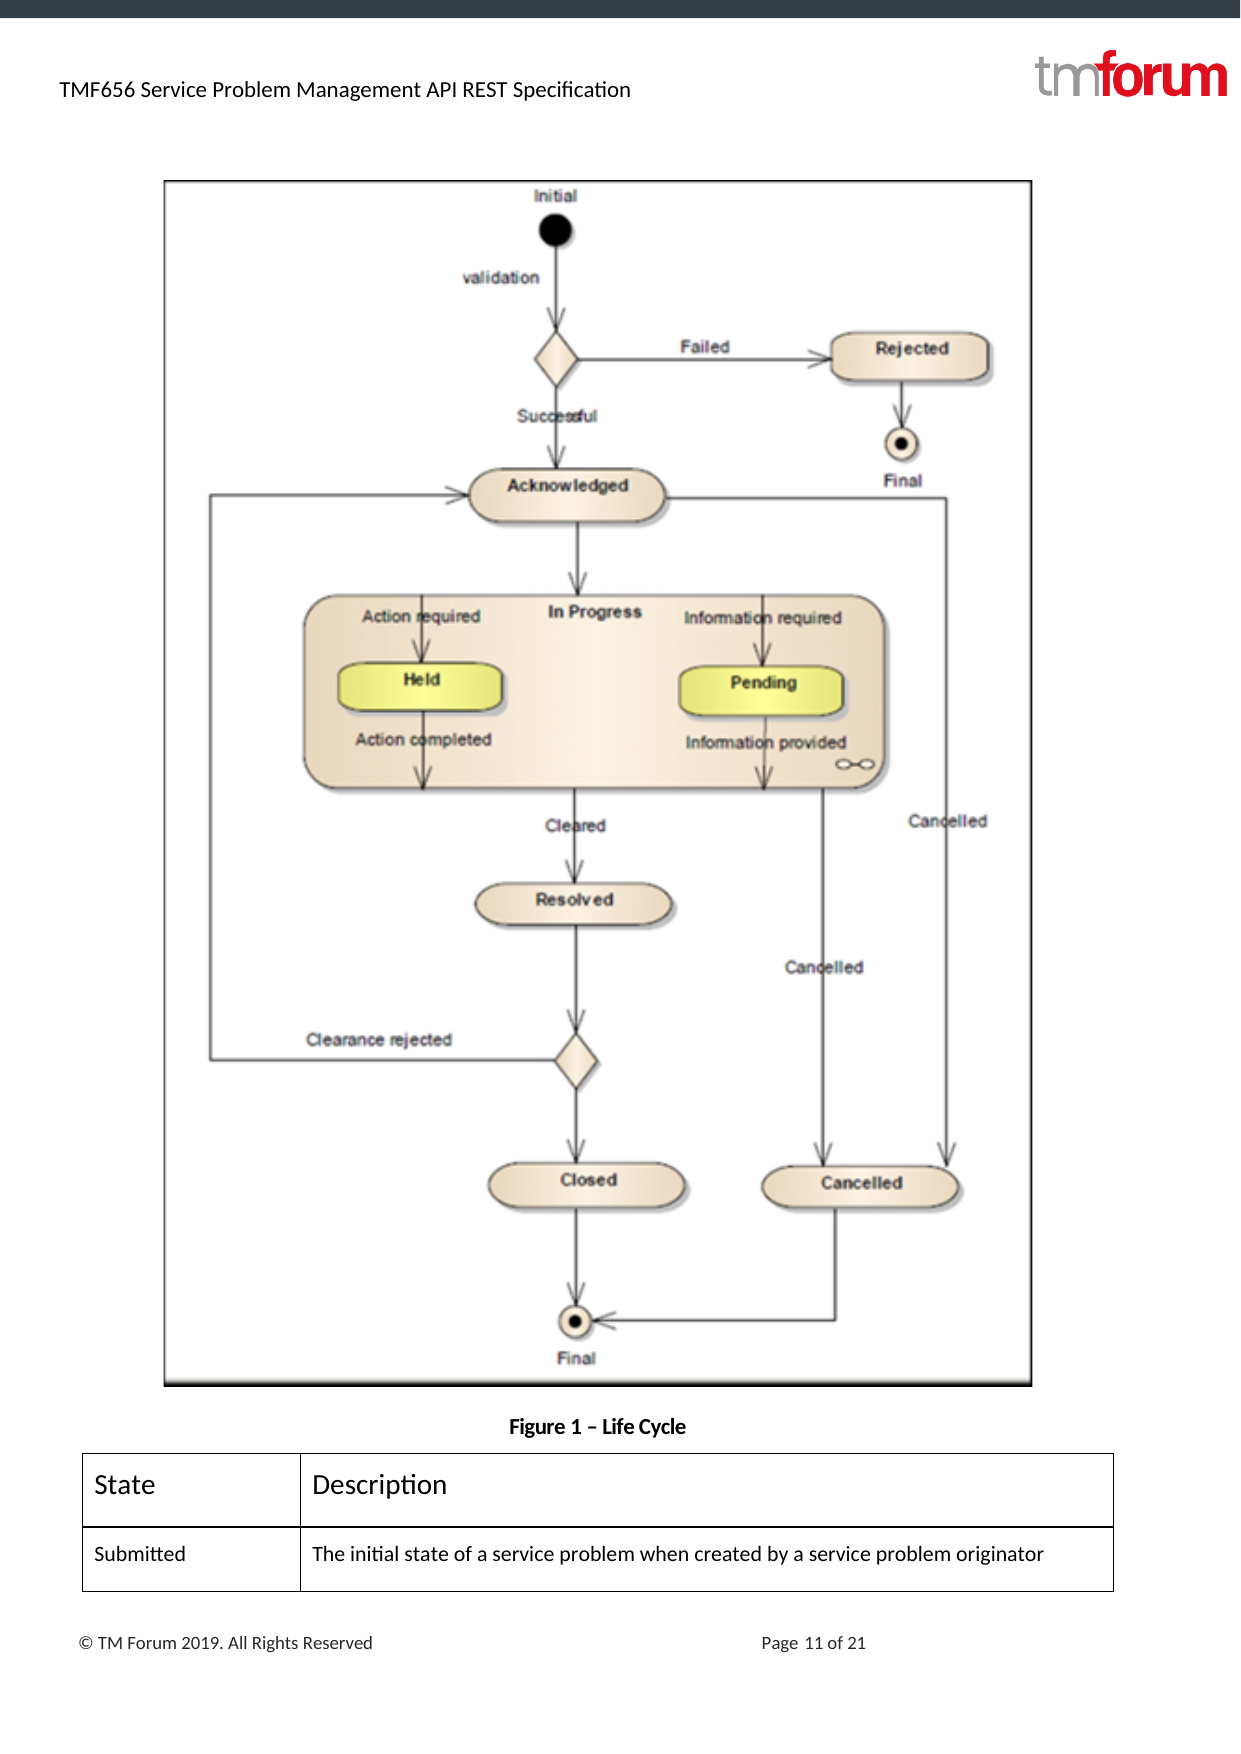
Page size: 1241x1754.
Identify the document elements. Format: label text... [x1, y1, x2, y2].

picture [163, 180, 1033, 1387]
picture [0, 0, 1241, 110]
table_cell Submitted [83, 1528, 300, 1591]
table_cell The initial state of a service problem when created by a service problem originator [301, 1528, 1113, 1591]
text Figure 1 – Life Cycle [59, 1412, 1137, 1440]
table_header Description [301, 1454, 1113, 1526]
table_header State [83, 1454, 300, 1526]
